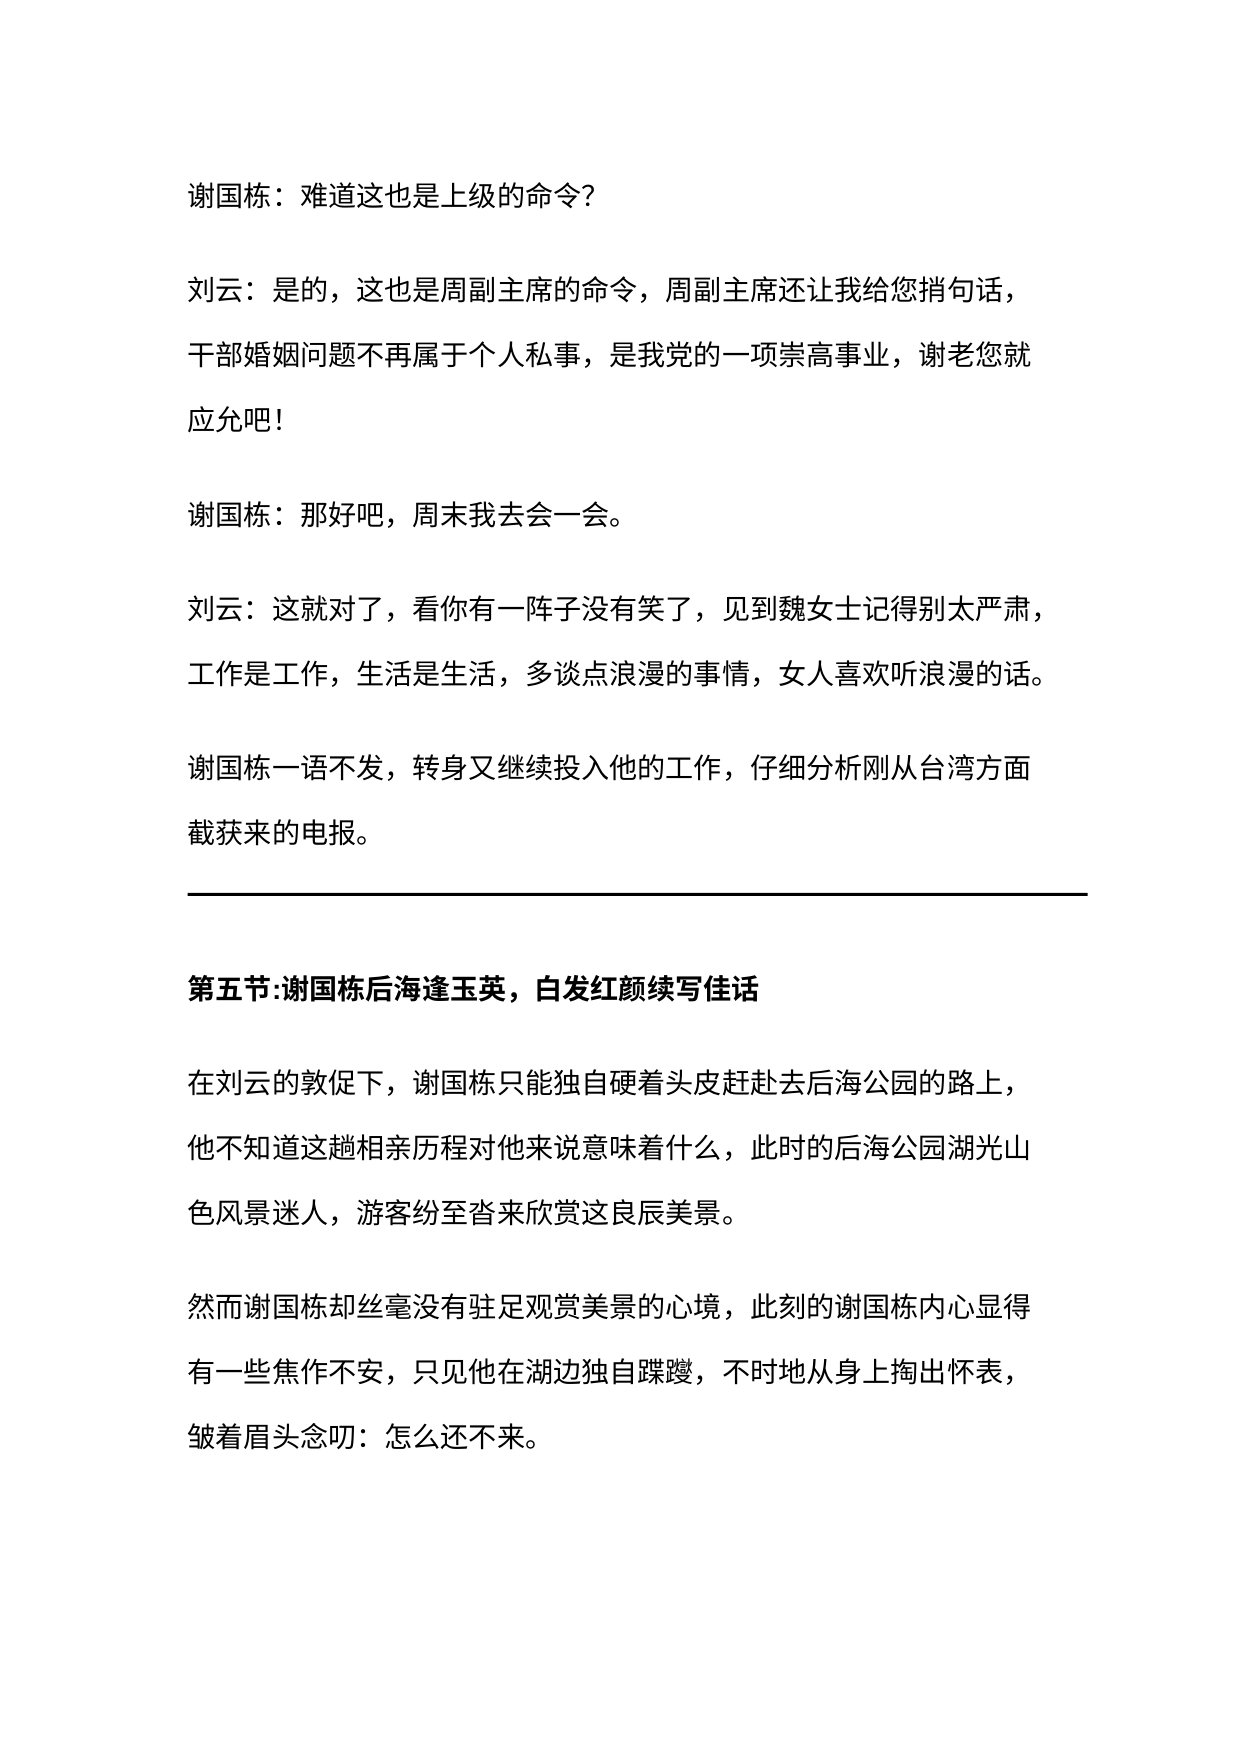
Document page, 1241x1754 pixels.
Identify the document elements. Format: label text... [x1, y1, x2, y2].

subtitle 第五节:谢国栋后海逢玉英，白发红颜续写佳话 [187, 954, 1053, 1019]
text 谢国栋一语不发，转身又继续投入他的工作，仔细分析刚从台湾方面截获来的电报。 [187, 734, 1053, 864]
text 刘云：是的，这也是周副主席的命令，周副主席还让我给您捎句话，干部婚姻问题不再属于个人私事，是我党的一项崇高事业，谢老您就应允吧！ [187, 256, 1053, 451]
text 在刘云的敦促下，谢国栋只能独自硬着头皮赶赴去后海公园的路上，他不知道这趟相亲历程对他来说意味着什么，此时的后海公园湖光山色风景迷人，游客纷至沓来欣赏这良辰美景。 [187, 1049, 1053, 1244]
text 刘云：这就对了，看你有一阵子没有笑了，见到魏女士记得别太严肃，工作是工作，生活是生活，多谈点浪漫的事情，女人喜欢听浪漫的话。 [187, 574, 1053, 704]
text 谢国栋：难道这也是上级的命令？ [187, 162, 1053, 227]
text 谢国栋：那好吧，周末我去会一会。 [187, 480, 1053, 545]
text 然而谢国栋却丝毫没有驻足观赏美景的心境，此刻的谢国栋内心显得有一些焦作不安，只见他在湖边独自蹀躞，不时地从身上掏出怀表，皱着眉头念叨：怎么还不来。 [187, 1273, 1053, 1468]
